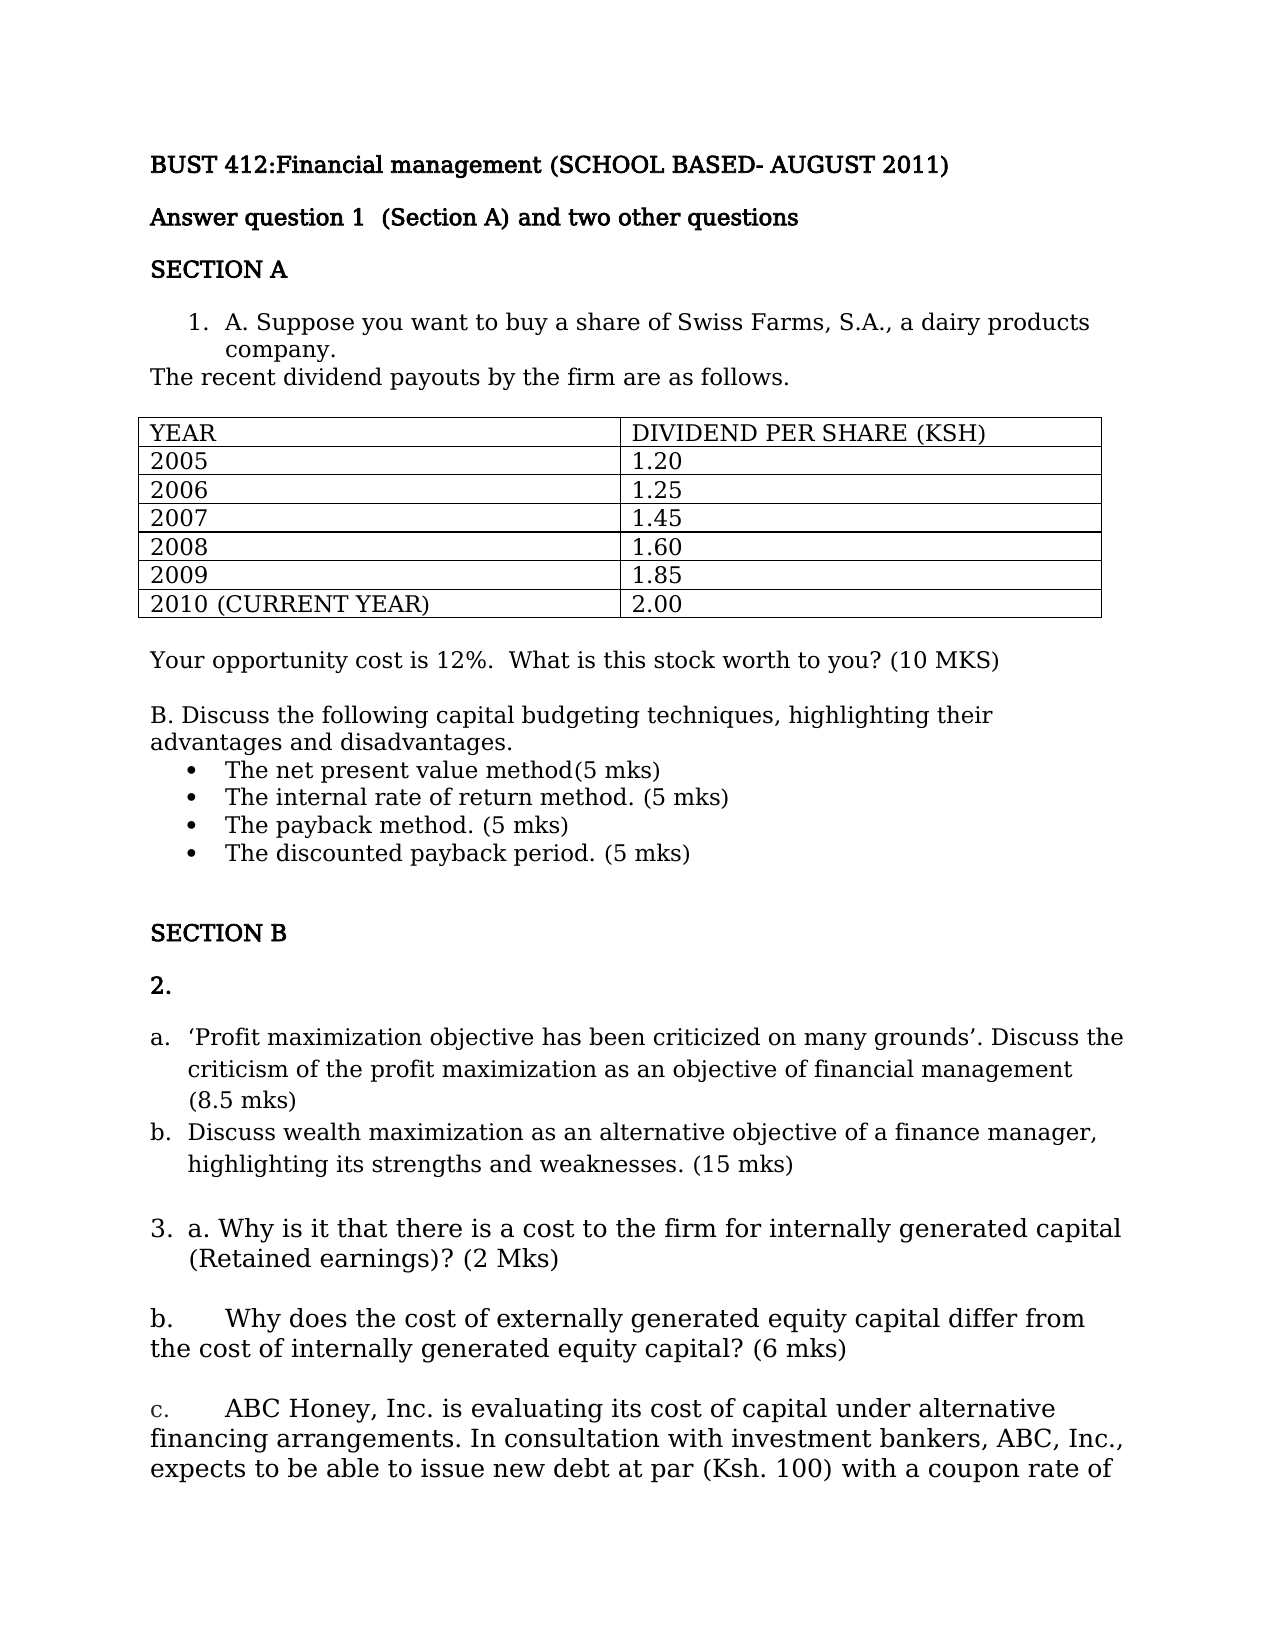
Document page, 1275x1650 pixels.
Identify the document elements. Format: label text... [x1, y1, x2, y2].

text SECTION B [150, 918, 1125, 946]
table_cell 1.60 [621, 533, 1101, 560]
table_cell 2007 [139, 504, 620, 531]
table_cell 2009 [139, 561, 620, 588]
text BUST 412:Financial management (SCHOOL BASED- AUGUST 2011) [150, 150, 1125, 177]
table_cell 1.20 [621, 447, 1101, 474]
text B. Discuss the following capital budgeting techniques, highlighting their advantages and disadvantages. [150, 701, 1125, 756]
list A. Suppose you want to buy a share of Swiss Farms, S.A., a dairy products company. [187, 307, 1125, 362]
text Your opportunity cost is 12%. What is this stock worth to you? (10 MKS) [150, 646, 1125, 673]
table_cell 2008 [139, 533, 620, 560]
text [150, 1392, 1125, 1482]
table_cell 2006 [139, 475, 620, 503]
text 2. [150, 971, 1125, 998]
table_cell 2.00 [621, 590, 1101, 617]
list The net present value method(5 mks) [187, 756, 1125, 783]
list The payback method. (5 mks) [187, 811, 1125, 838]
table_cell 2010 (CURRENT YEAR) [139, 590, 620, 617]
text b. Why does the cost of externally generated equity capital differ from the cost of internally generated equity capital? (6 mks) [150, 1302, 1125, 1362]
table_header DIVIDEND PER SHARE (KSH) [621, 418, 1101, 446]
table_cell 1.45 [621, 504, 1101, 531]
table_cell 1.25 [621, 475, 1101, 503]
table_header YEAR [139, 418, 620, 446]
list Discuss wealth maximization as an alternative objective of a finance manager, highlighting its strengths and weaknesses. (15 mks) [150, 1118, 1125, 1177]
text SECTION A [150, 255, 1125, 282]
table_cell 1.85 [621, 561, 1101, 588]
list The internal rate of return method. (5 mks) [187, 783, 1125, 811]
text Answer question 1 (Section A) and two other questions [150, 202, 1125, 230]
list a. Why is it that there is a cost to the firm for internally generated capital (Retained earnings)? (2 Mks) [150, 1212, 1125, 1272]
text The recent dividend payouts by the firm are as follows. [150, 362, 1125, 390]
list The discounted payback period. (5 mks) [187, 838, 1125, 866]
table_cell 2005 [139, 447, 620, 474]
list ‘Profit maximization objective has been criticized on many grounds’. Discuss the criticism of the profit maximization as an objective of financial management (8.5 mks) [150, 1023, 1125, 1114]
